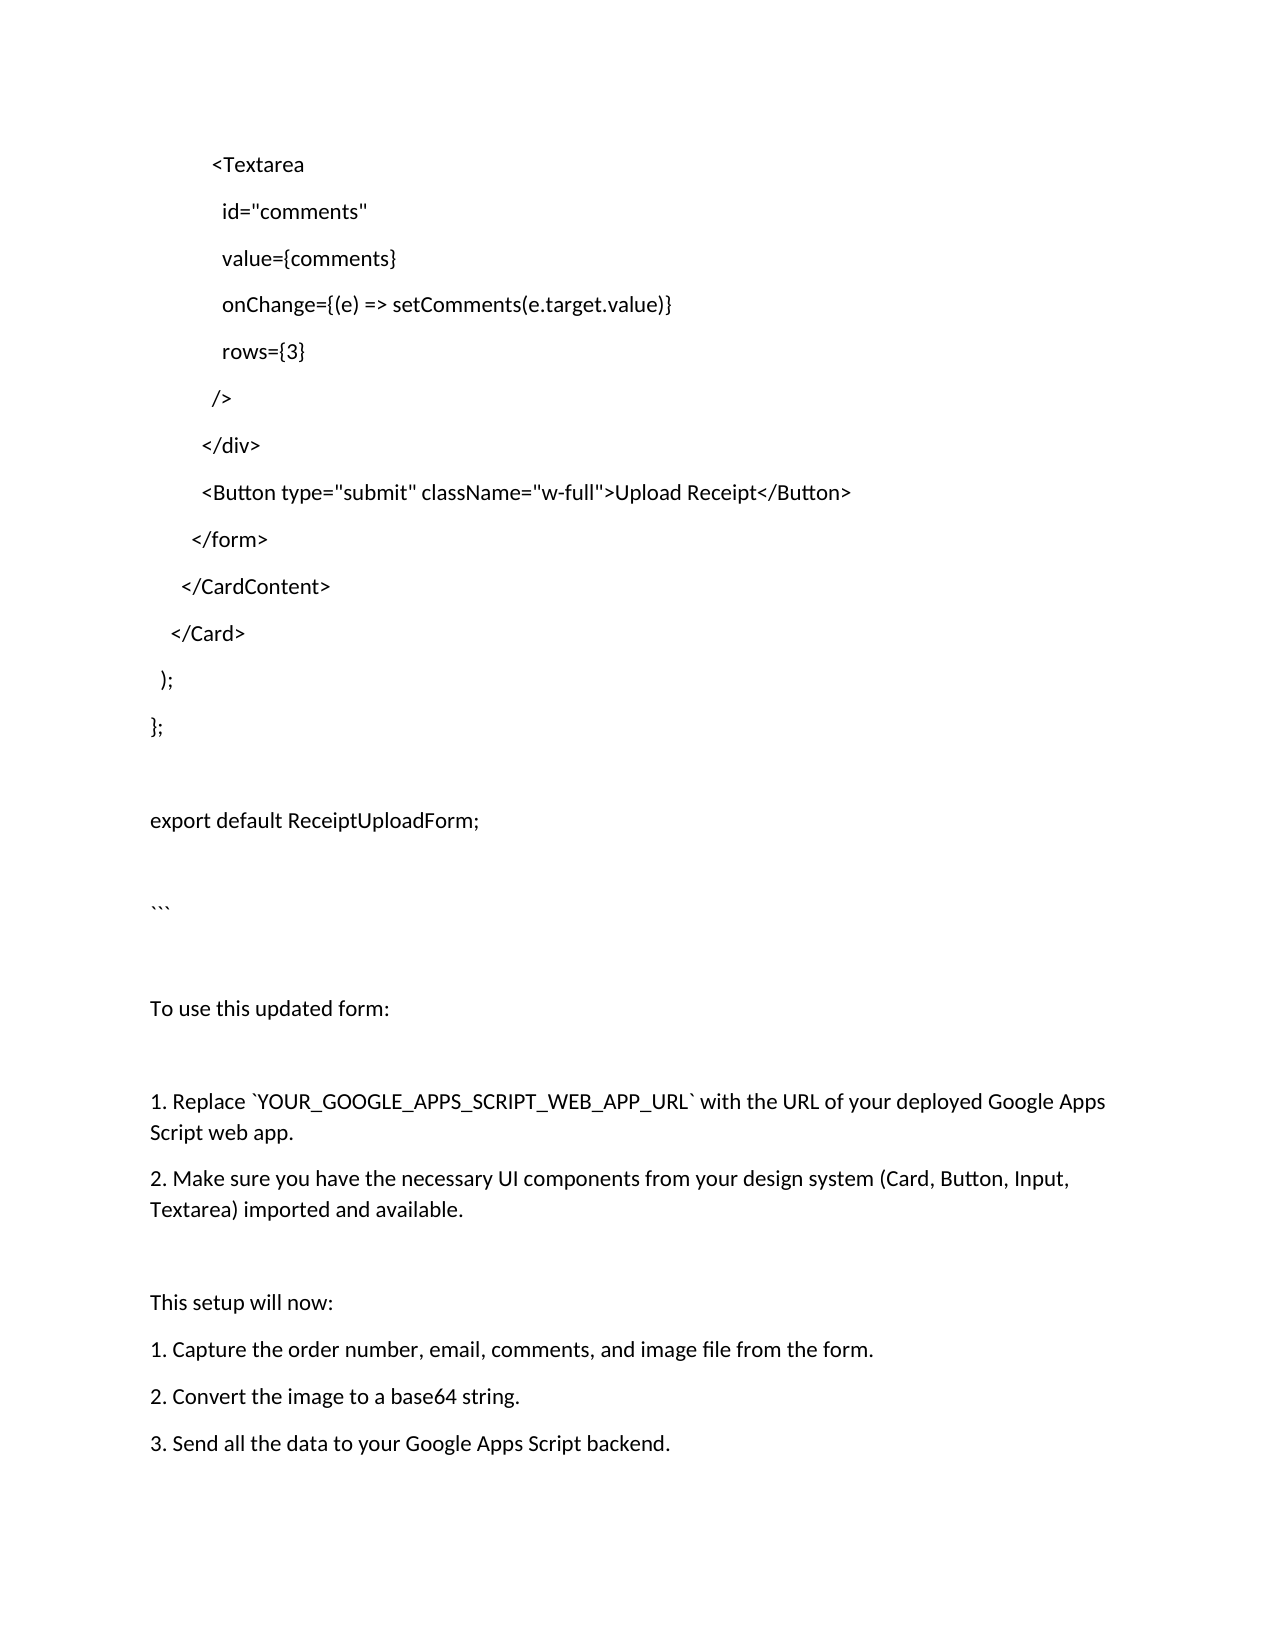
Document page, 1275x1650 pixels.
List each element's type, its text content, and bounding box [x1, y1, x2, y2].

text </Card> [150, 619, 1125, 647]
text 2. Convert the image to a base64 string. [150, 1382, 1125, 1410]
text id="comments" [150, 197, 1125, 225]
text export default ReceiptUploadForm; [150, 806, 1125, 834]
text </CardContent> [150, 572, 1125, 600]
text <Textarea [150, 150, 1125, 178]
text }; [150, 712, 1125, 741]
text ``` [150, 900, 1125, 928]
text 1. Capture the order number, email, comments, and image file from the form. [150, 1335, 1125, 1363]
text rows={3} [150, 337, 1125, 366]
text onChange={(e) => setComments(e.target.value)} [150, 291, 1125, 319]
text ); [150, 666, 1125, 694]
text <Button type="submit" className="w-full">Upload Receipt</Button> [150, 478, 1125, 506]
text value={comments} [150, 244, 1125, 272]
text This setup will now: [150, 1288, 1125, 1317]
text 2. Make sure you have the necessary UI components from your design system (Card, Button, Input, Textarea) imported and available. [150, 1164, 1125, 1223]
text </div> [150, 431, 1125, 459]
text To use this updated form: [150, 994, 1125, 1022]
text </form> [150, 525, 1125, 553]
text /> [150, 384, 1125, 412]
text 3. Send all the data to your Google Apps Script backend. [150, 1429, 1125, 1457]
text 1. Replace `YOUR_GOOGLE_APPS_SCRIPT_WEB_APP_URL` with the URL of your deployed Google Apps Script web app. [150, 1087, 1125, 1146]
